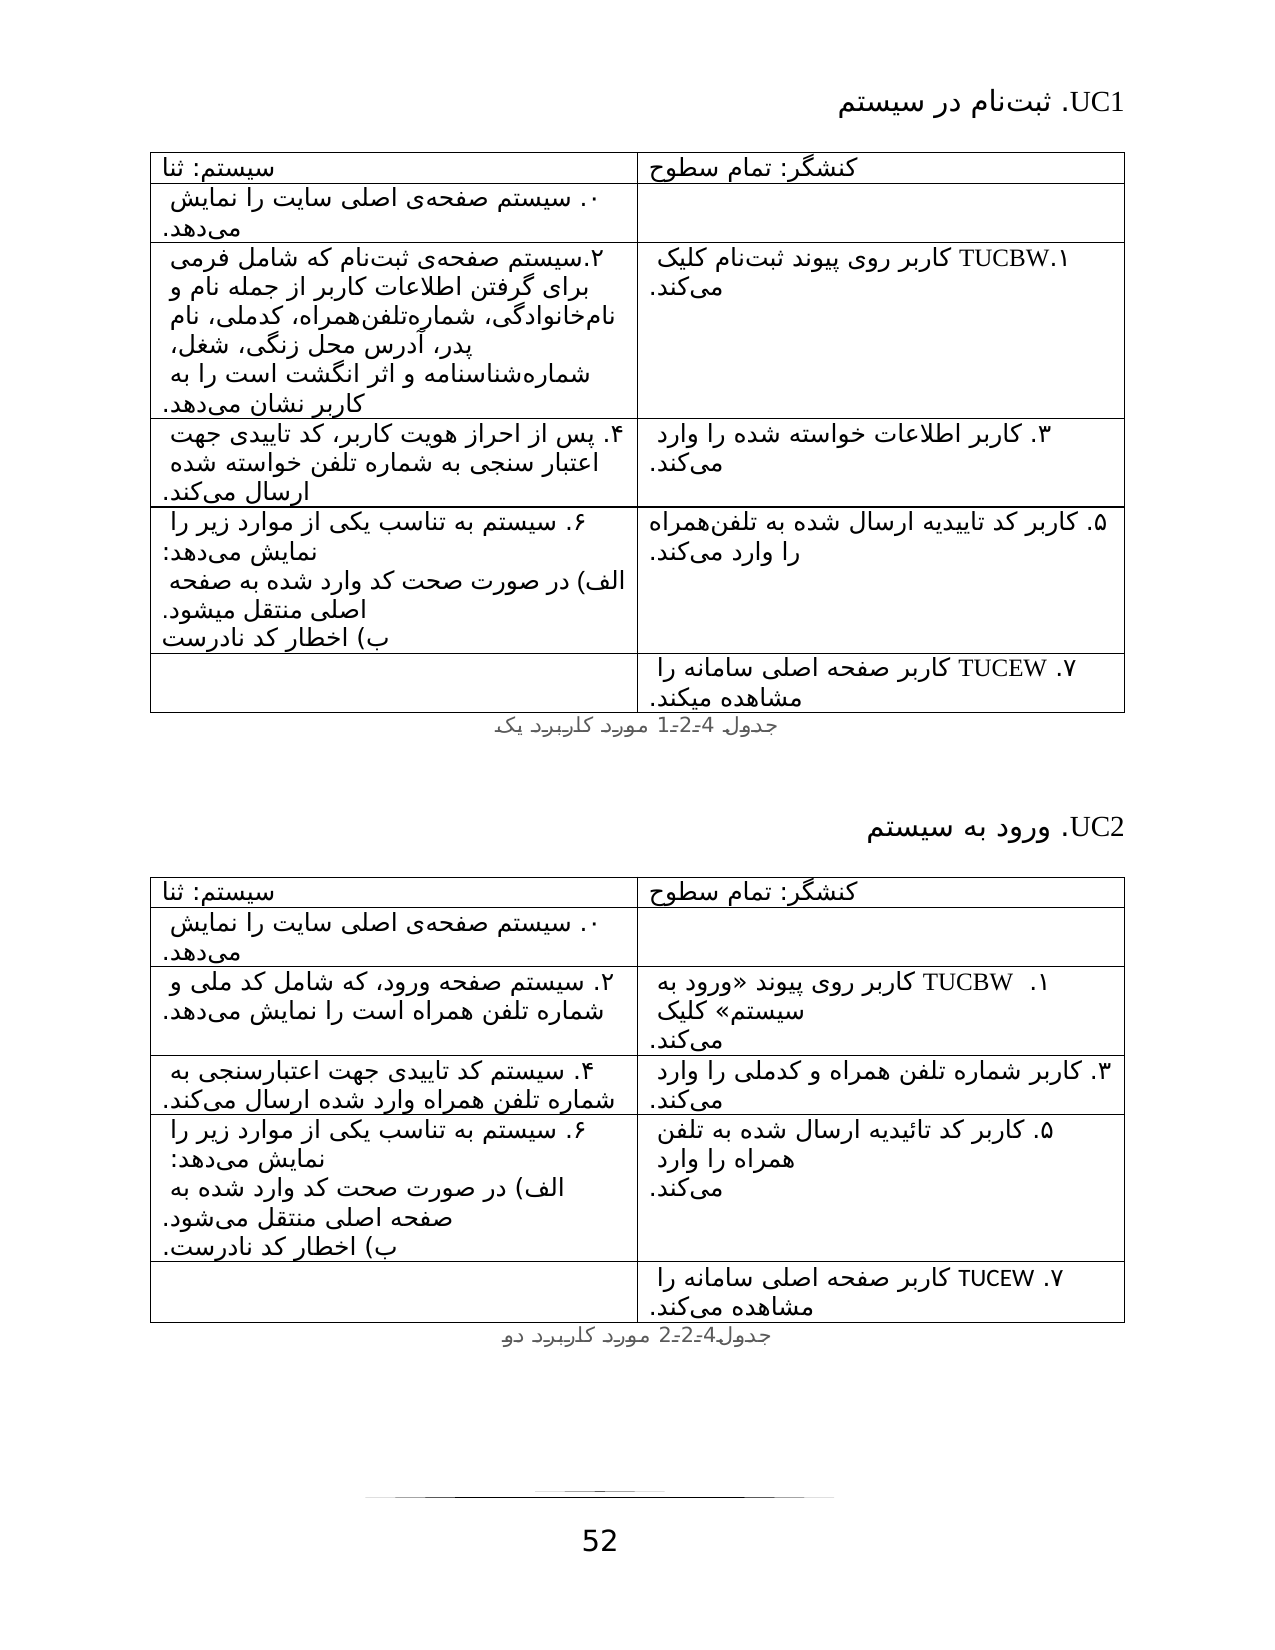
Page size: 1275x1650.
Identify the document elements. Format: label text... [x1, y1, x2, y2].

table_cell ۵. کاربر کد تاییدیه ارسال شده به تلفن‌همراه را وارد می‌کند. [638, 508, 1124, 652]
text UC2. ورود به سیستم [150, 809, 1125, 843]
table_header سیستم: ثنا [151, 878, 637, 907]
table_cell ۳. کاربر اطلاعات خواسته شده را وارد می‌کند. [638, 419, 1124, 506]
table_cell ۳. کاربر شماره تلفن همراه و کدملی را وارد می‌کند. [638, 1056, 1124, 1114]
table_cell ۰. سیستم صفحه‌ی اصلی سایت را نمایش می‌دهد. [151, 184, 637, 242]
table_header سیستم: ثنا [151, 153, 637, 182]
table_cell ۴. سیستم کد تاییدی جهت اعتبارسنجی به شماره تلفن همراه وارد شده ارسال می‌کند. [151, 1056, 637, 1114]
table_cell ۰. سیستم صفحه‌ی اصلی سایت را نمایش می‌دهد. [151, 908, 637, 966]
table_cell [638, 184, 1124, 242]
table_cell [151, 1262, 637, 1322]
table_cell ۷. TUCEW کاربر صفحه اصلی سامانه را مشاهده میکند. [638, 654, 1124, 712]
table_cell ۶. سیستم به تناسب یکی از موارد زیر را نمایش می‌دهد: الف) در صورت صحت کد وارد شده به صفحه اصلی منتقل میشود. ب) اخطار کد نادرست [151, 508, 637, 652]
table_cell [151, 654, 637, 712]
table_cell ۱.TUCBW کاربر روی پیوند ثبت‌نام کلیک می‌کند. [638, 243, 1124, 418]
subtitle جدول4-2-2 مورد کاربرد دو [150, 1323, 1125, 1347]
text UC1. ثبت‌نام در سیستم [150, 84, 1125, 118]
table_header کنشگر: تمام سطوح [638, 153, 1124, 182]
subtitle جدول 4-2-1 مورد کاربرد یک [150, 713, 1125, 737]
table_cell ۵. کاربر کد تائیدیه ارسال شده به تلفن همراه را وارد می‌کند. [638, 1115, 1124, 1261]
table_cell ۷. TUCEW کاربر صفحه اصلی سامانه را مشاهده می‌کند. [638, 1262, 1124, 1322]
table_cell ۲.سیستم صفحه‌ی ثبت‌نام که شامل فرمی برای گرفتن اطلاعات کاربر از جمله نام و نام‌خانوادگی، شماره‌تلفن‌همراه، کدملی، نام پدر، آدرس محل زنگی، شغل، شماره‌شناسنامه و اثر انگشت است را به کاربر نشان می‌دهد. [151, 243, 637, 418]
table_cell ۶. سیستم به تناسب یکی از موارد زیر را نمایش می‌دهد: الف) در صورت صحت کد وارد شده به صفحه اصلی منتقل می‌شود. ب) اخطار کد نادرست. [151, 1115, 637, 1261]
table_header کنشگر: تمام سطوح [638, 878, 1124, 907]
table_cell ۱. TUCBW کاربر روی پیوند «ورود به سیستم» کلیک می‌کند. [638, 967, 1124, 1055]
table_cell ۲. سیستم صفحه ورود، که شامل کد ملی و شماره تلفن همراه است را نمایش می‌دهد. [151, 967, 637, 1055]
table_cell ۴. پس از احراز هویت کاربر، کد تاییدی جهت اعتبار سنجی به شماره تلفن خواسته شده ارسال می‌کند. [151, 419, 637, 506]
table_cell [638, 908, 1124, 966]
